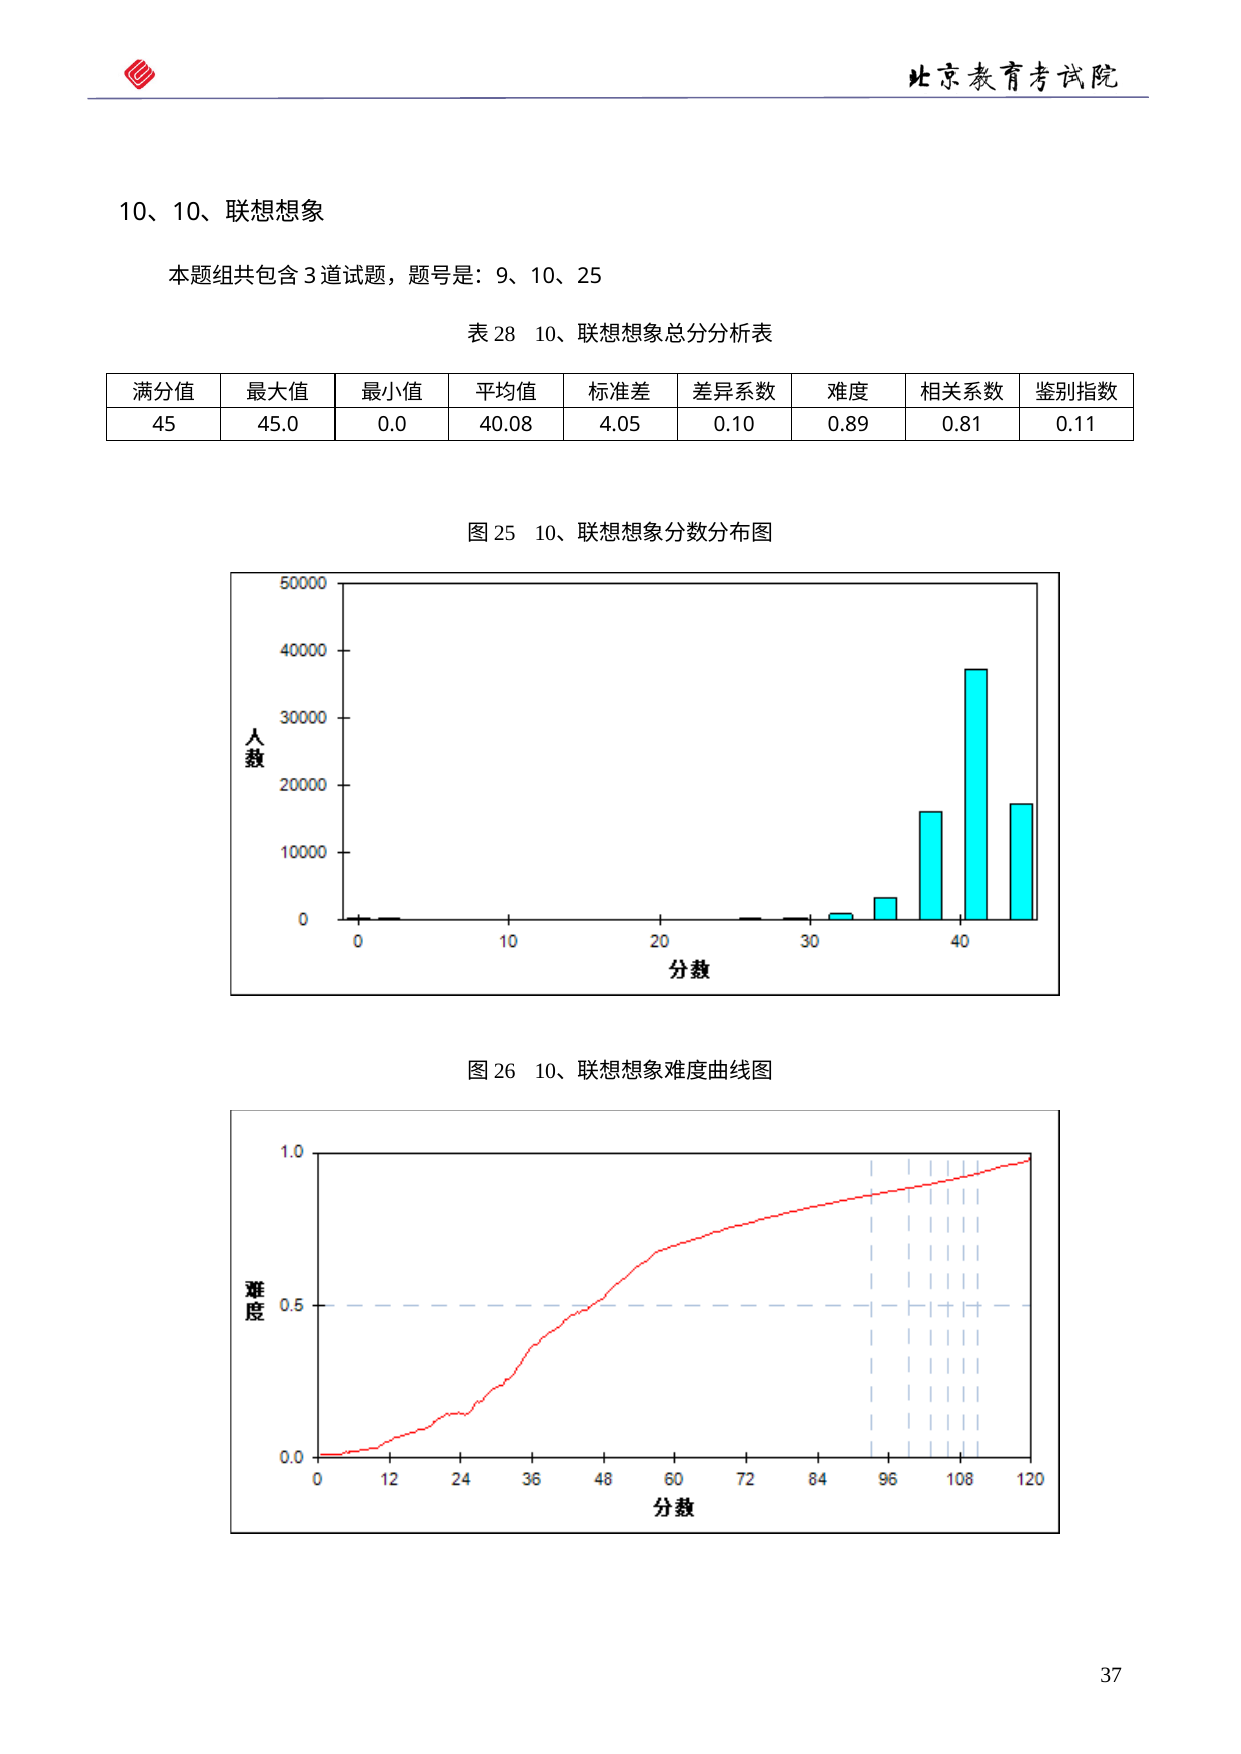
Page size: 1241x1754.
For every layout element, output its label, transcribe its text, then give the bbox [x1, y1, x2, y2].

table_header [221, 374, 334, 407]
picture [230, 572, 1060, 996]
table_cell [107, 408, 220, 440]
text 表 28 10、联想想象总分分析表 [118, 316, 1122, 348]
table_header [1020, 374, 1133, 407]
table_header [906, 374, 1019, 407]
picture [909, 56, 1123, 94]
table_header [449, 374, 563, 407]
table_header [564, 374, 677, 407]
text 图 26 10、联想想象难度曲线图 [118, 1052, 1122, 1085]
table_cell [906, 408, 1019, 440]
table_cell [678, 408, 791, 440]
text 本题组共包含3道试题，题号是：9、10、25 [168, 258, 1122, 291]
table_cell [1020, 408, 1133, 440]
picture [118, 56, 164, 94]
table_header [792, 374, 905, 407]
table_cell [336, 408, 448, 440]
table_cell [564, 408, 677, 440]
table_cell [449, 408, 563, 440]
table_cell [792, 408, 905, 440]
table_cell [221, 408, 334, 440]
text 图 25 10、联想想象分数分布图 [118, 515, 1122, 547]
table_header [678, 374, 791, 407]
picture [230, 1110, 1060, 1534]
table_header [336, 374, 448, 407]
title 10、联想想象 [118, 177, 1122, 242]
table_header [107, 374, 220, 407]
